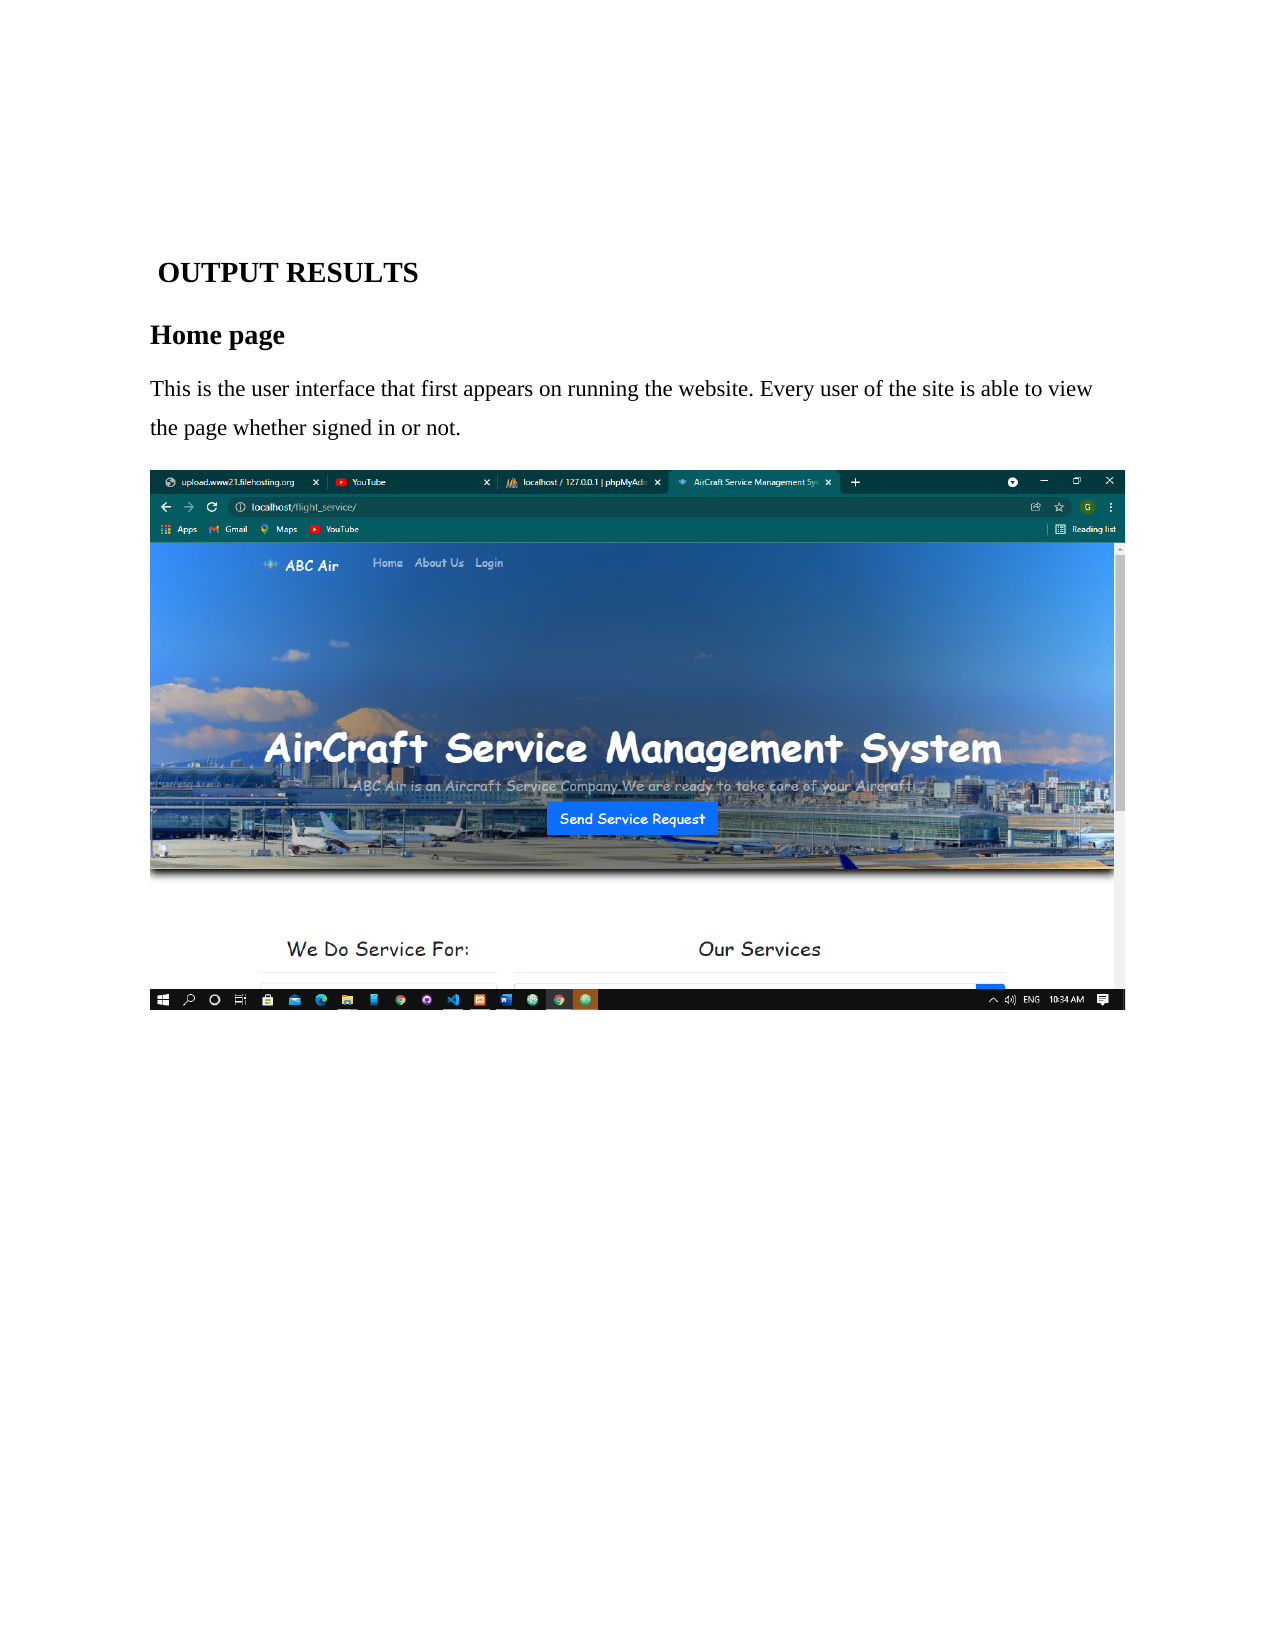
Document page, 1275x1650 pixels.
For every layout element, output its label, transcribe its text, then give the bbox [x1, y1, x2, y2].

text This is the user interface that first appears on running the website. Every user of the site is able to view the page whether signed in or not. [150, 375, 1125, 441]
subtitle Home page [150, 318, 1125, 351]
subtitle OUTPUT RESULTS [150, 255, 1125, 289]
picture [150, 470, 1125, 1010]
